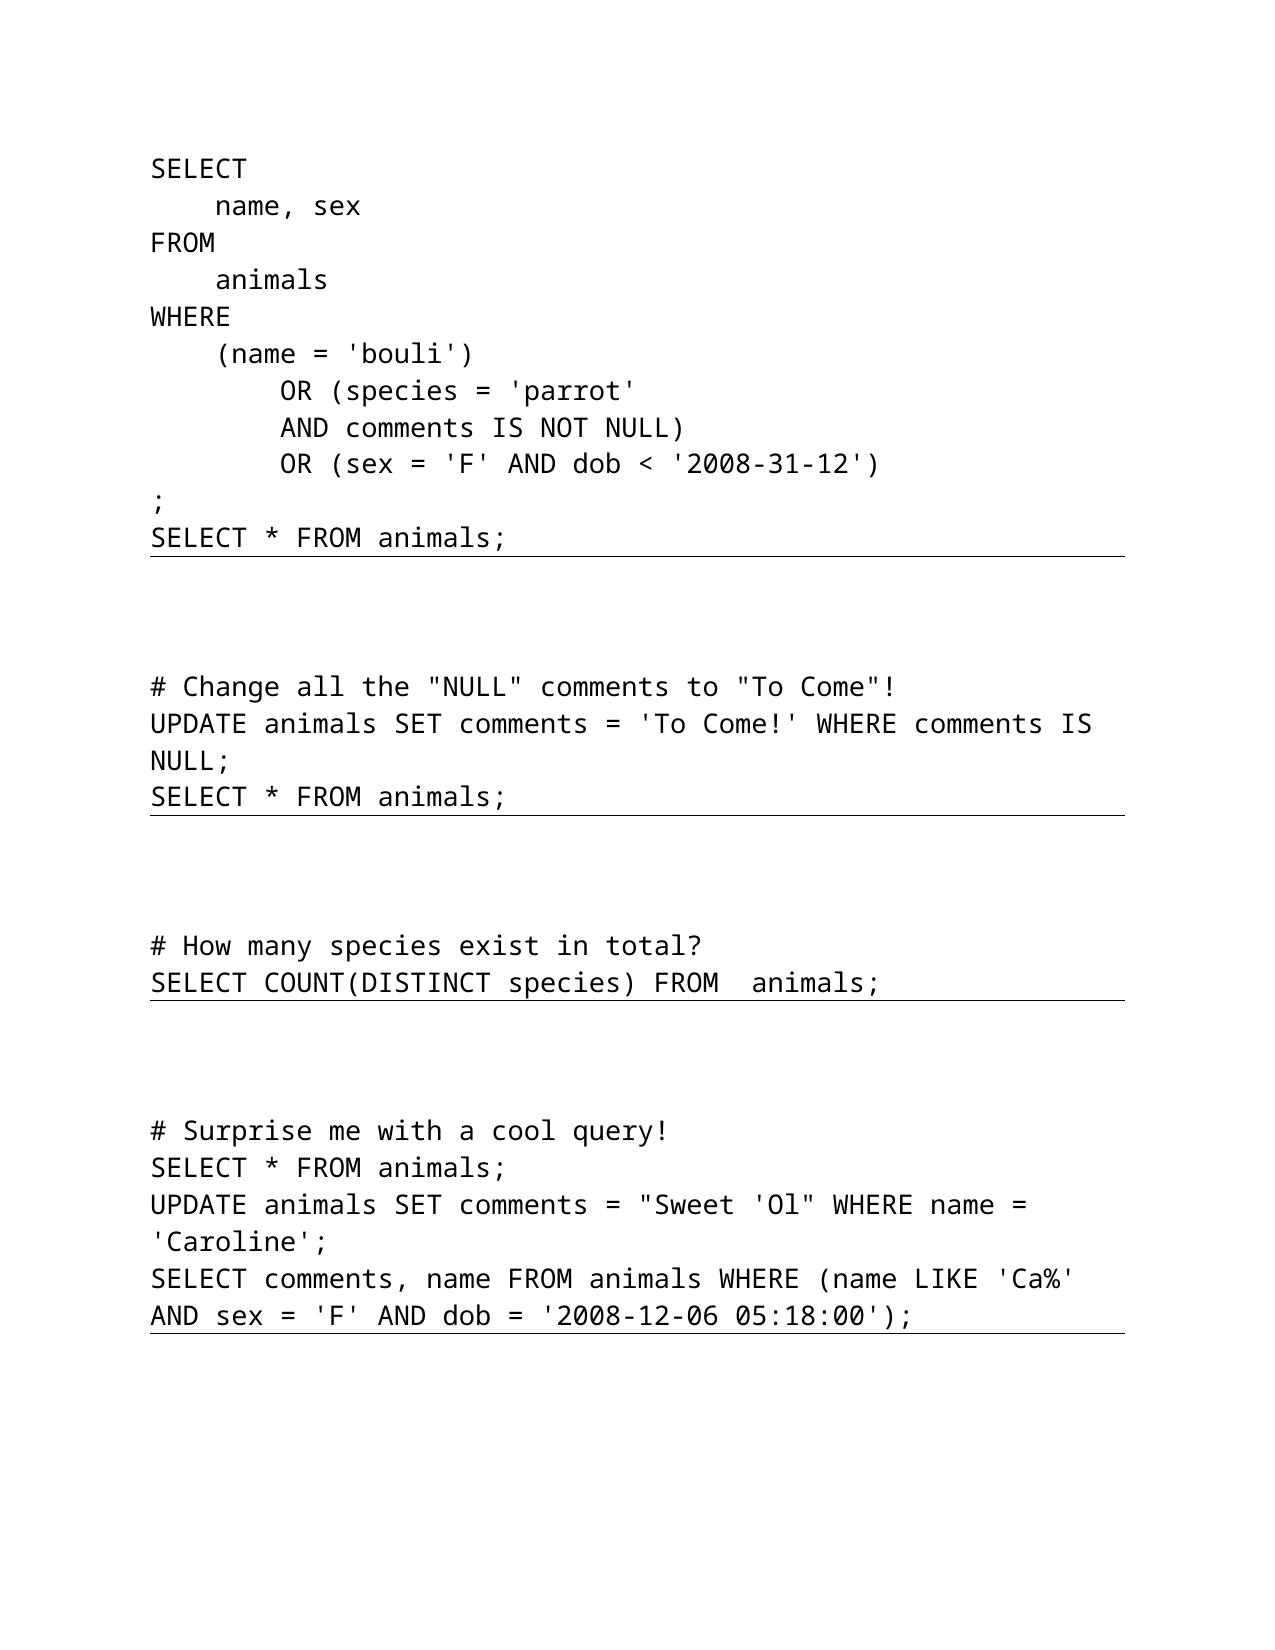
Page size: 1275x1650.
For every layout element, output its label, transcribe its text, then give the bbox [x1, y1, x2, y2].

text WHERE [150, 297, 1125, 334]
text FROM [150, 224, 1125, 261]
text UPDATE animals SET comments = "Sweet 'Ol" WHERE name = 'Caroline'; [150, 1186, 1125, 1259]
text ; [150, 482, 1125, 519]
text # How many species exist in total? [150, 926, 1125, 963]
text AND comments IS NOT NULL) [150, 408, 1125, 445]
text # Surprise me with a cool query! [150, 1112, 1125, 1149]
text UPDATE animals SET comments = 'To Come!' WHERE comments IS NULL; [150, 704, 1125, 778]
text SELECT COUNT(DISTINCT species) FROM animals; [150, 963, 1125, 1000]
text (name = 'bouli') [150, 334, 1125, 371]
text SELECT * FROM animals; [150, 1149, 1125, 1186]
text OR (sex = 'F' AND dob < '2008-31-12') [150, 445, 1125, 482]
text animals [150, 261, 1125, 297]
text SELECT * FROM animals; [150, 519, 1125, 556]
text SELECT [150, 150, 1125, 187]
text OR (species = 'parrot' [150, 371, 1125, 408]
text # Change all the "NULL" comments to "To Come"! [150, 667, 1125, 704]
text name, sex [150, 187, 1125, 224]
text SELECT comments, name FROM animals WHERE (name LIKE 'Ca%' AND sex = 'F' AND dob = '2008-12-06 05:18:00'); [150, 1259, 1125, 1333]
text SELECT * FROM animals; [150, 778, 1125, 815]
